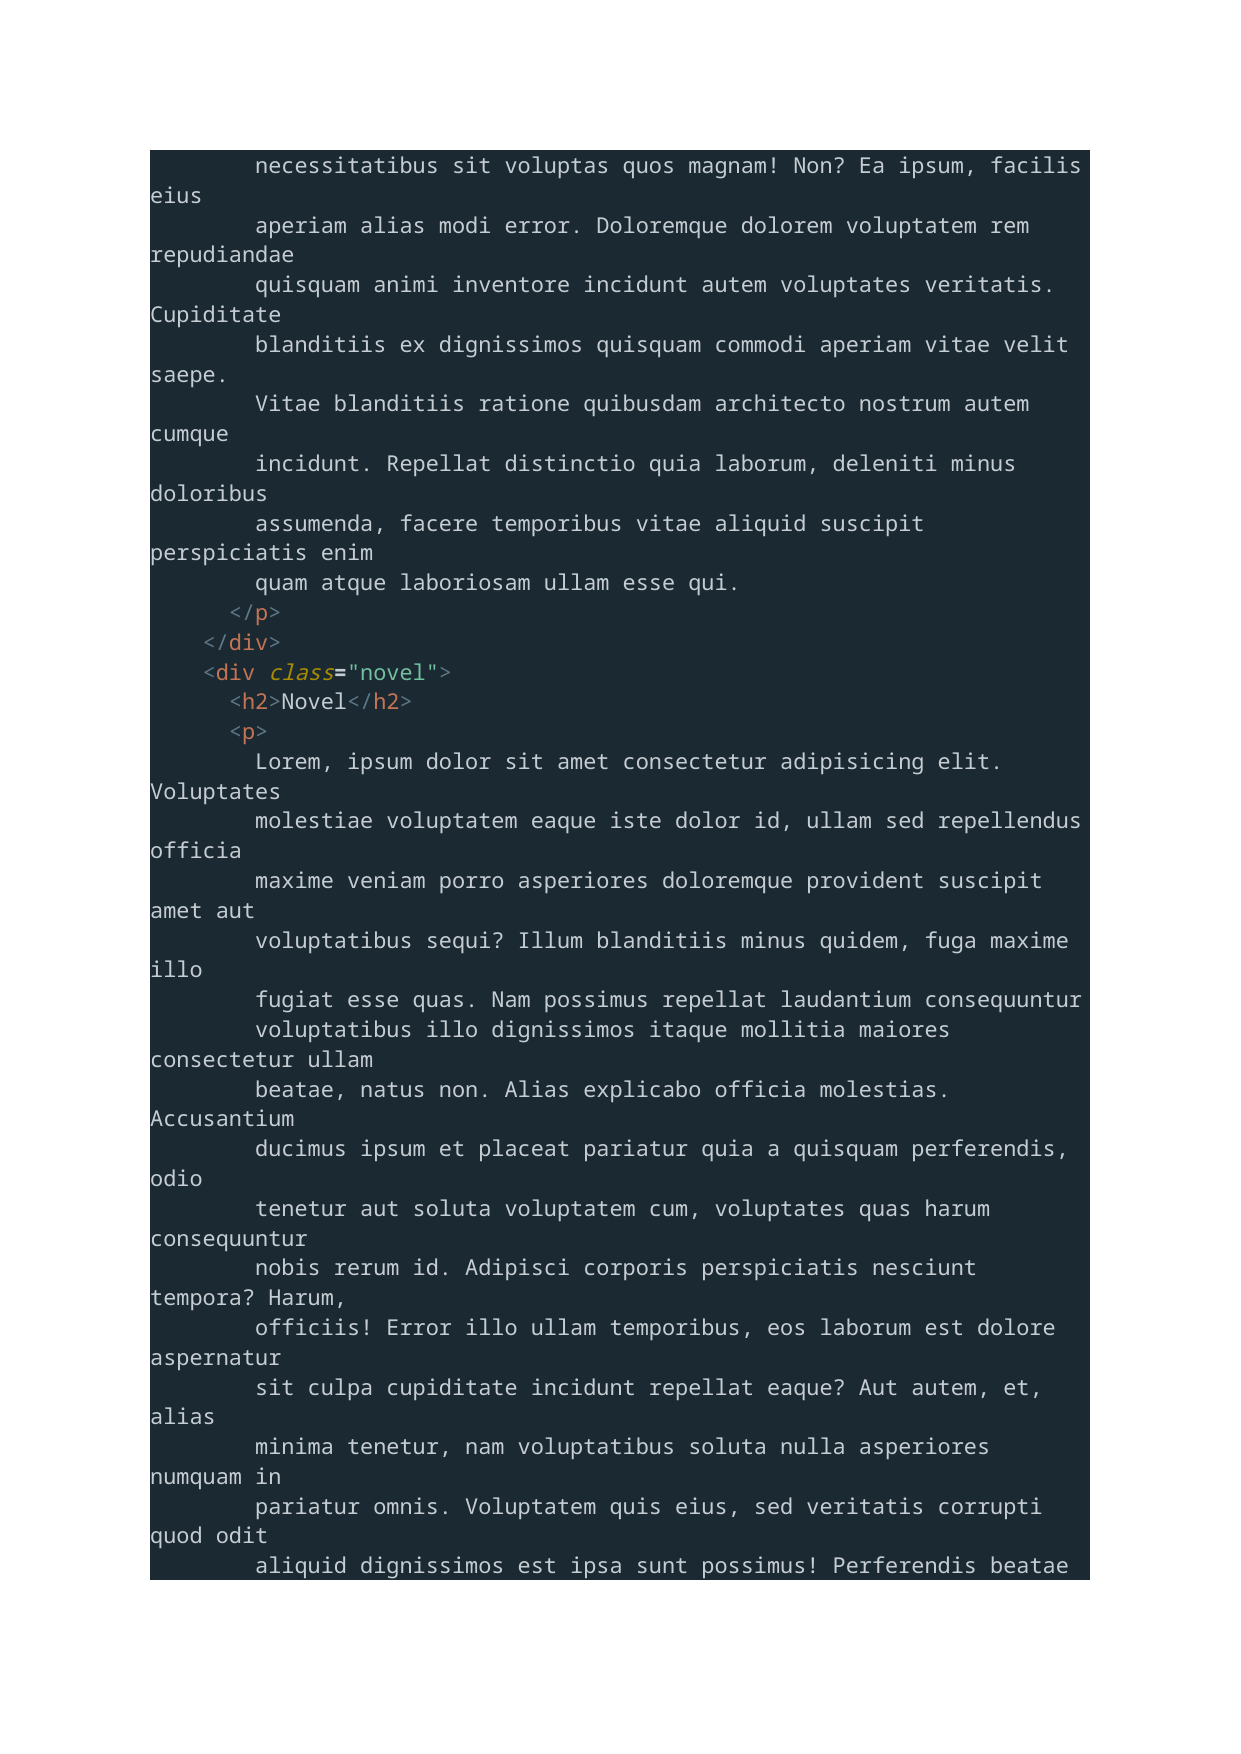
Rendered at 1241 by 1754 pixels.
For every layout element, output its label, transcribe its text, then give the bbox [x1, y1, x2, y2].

text fugiat esse quas. Nam possimus repellat laudantium consequuntur [150, 984, 1090, 1014]
text blanditiis ex dignissimos quisquam commodi aperiam vitae velit saepe. [150, 329, 1090, 388]
text minima tenetur, nam voluptatibus soluta nulla asperiores numquam in [150, 1431, 1090, 1491]
text nobis rerum id. Adipisci corporis perspiciatis nesciunt tempora? Harum, [150, 1252, 1090, 1312]
text <p> [150, 716, 1090, 746]
text quisquam animi inventore incidunt autem voluptates veritatis. Cupiditate [150, 269, 1090, 329]
text assumenda, facere temporibus vitae aliquid suscipit perspiciatis enim [150, 507, 1090, 567]
text tenetur aut soluta voluptatem cum, voluptates quas harum consequuntur [150, 1193, 1090, 1252]
text Vitae blanditiis ratione quibusdam architecto nostrum autem cumque [150, 388, 1090, 448]
text ducimus ipsum et placeat pariatur quia a quisquam perferendis, odio [150, 1133, 1090, 1193]
text sit culpa cupiditate incidunt repellat eaque? Aut autem, et, alias [150, 1371, 1090, 1431]
text officiis! Error illo ullam temporibus, eos laborum est dolore aspernatur [150, 1312, 1090, 1371]
text </div> [150, 627, 1090, 656]
text necessitatibus sit voluptas quos magnam! Non? Ea ipsum, facilis eius [150, 150, 1090, 209]
text <div class="novel"> [150, 656, 1090, 686]
text molestiae voluptatem eaque iste dolor id, ullam sed repellendus officia [150, 805, 1090, 865]
text aperiam alias modi error. Doloremque dolorem voluptatem rem repudiandae [150, 209, 1090, 269]
text <h2>Novel</h2> [150, 686, 1090, 716]
text pariatur omnis. Voluptatem quis eius, sed veritatis corrupti quod odit [150, 1491, 1090, 1550]
text beatae, natus non. Alias explicabo officia molestias. Accusantium [150, 1073, 1090, 1133]
text maxime veniam porro asperiores doloremque provident suscipit amet aut [150, 865, 1090, 924]
text incidunt. Repellat distinctio quia laborum, deleniti minus doloribus [150, 448, 1090, 507]
text Lorem, ipsum dolor sit amet consectetur adipisicing elit. Voluptates [150, 746, 1090, 805]
text aliquid dignissimos est ipsa sunt possimus! Perferendis beatae [150, 1550, 1090, 1580]
text voluptatibus sequi? Illum blanditiis minus quidem, fuga maxime illo [150, 924, 1090, 984]
text </p> [150, 597, 1090, 627]
text quam atque laboriosam ullam esse qui. [150, 567, 1090, 597]
text voluptatibus illo dignissimos itaque mollitia maiores consectetur ullam [150, 1014, 1090, 1073]
